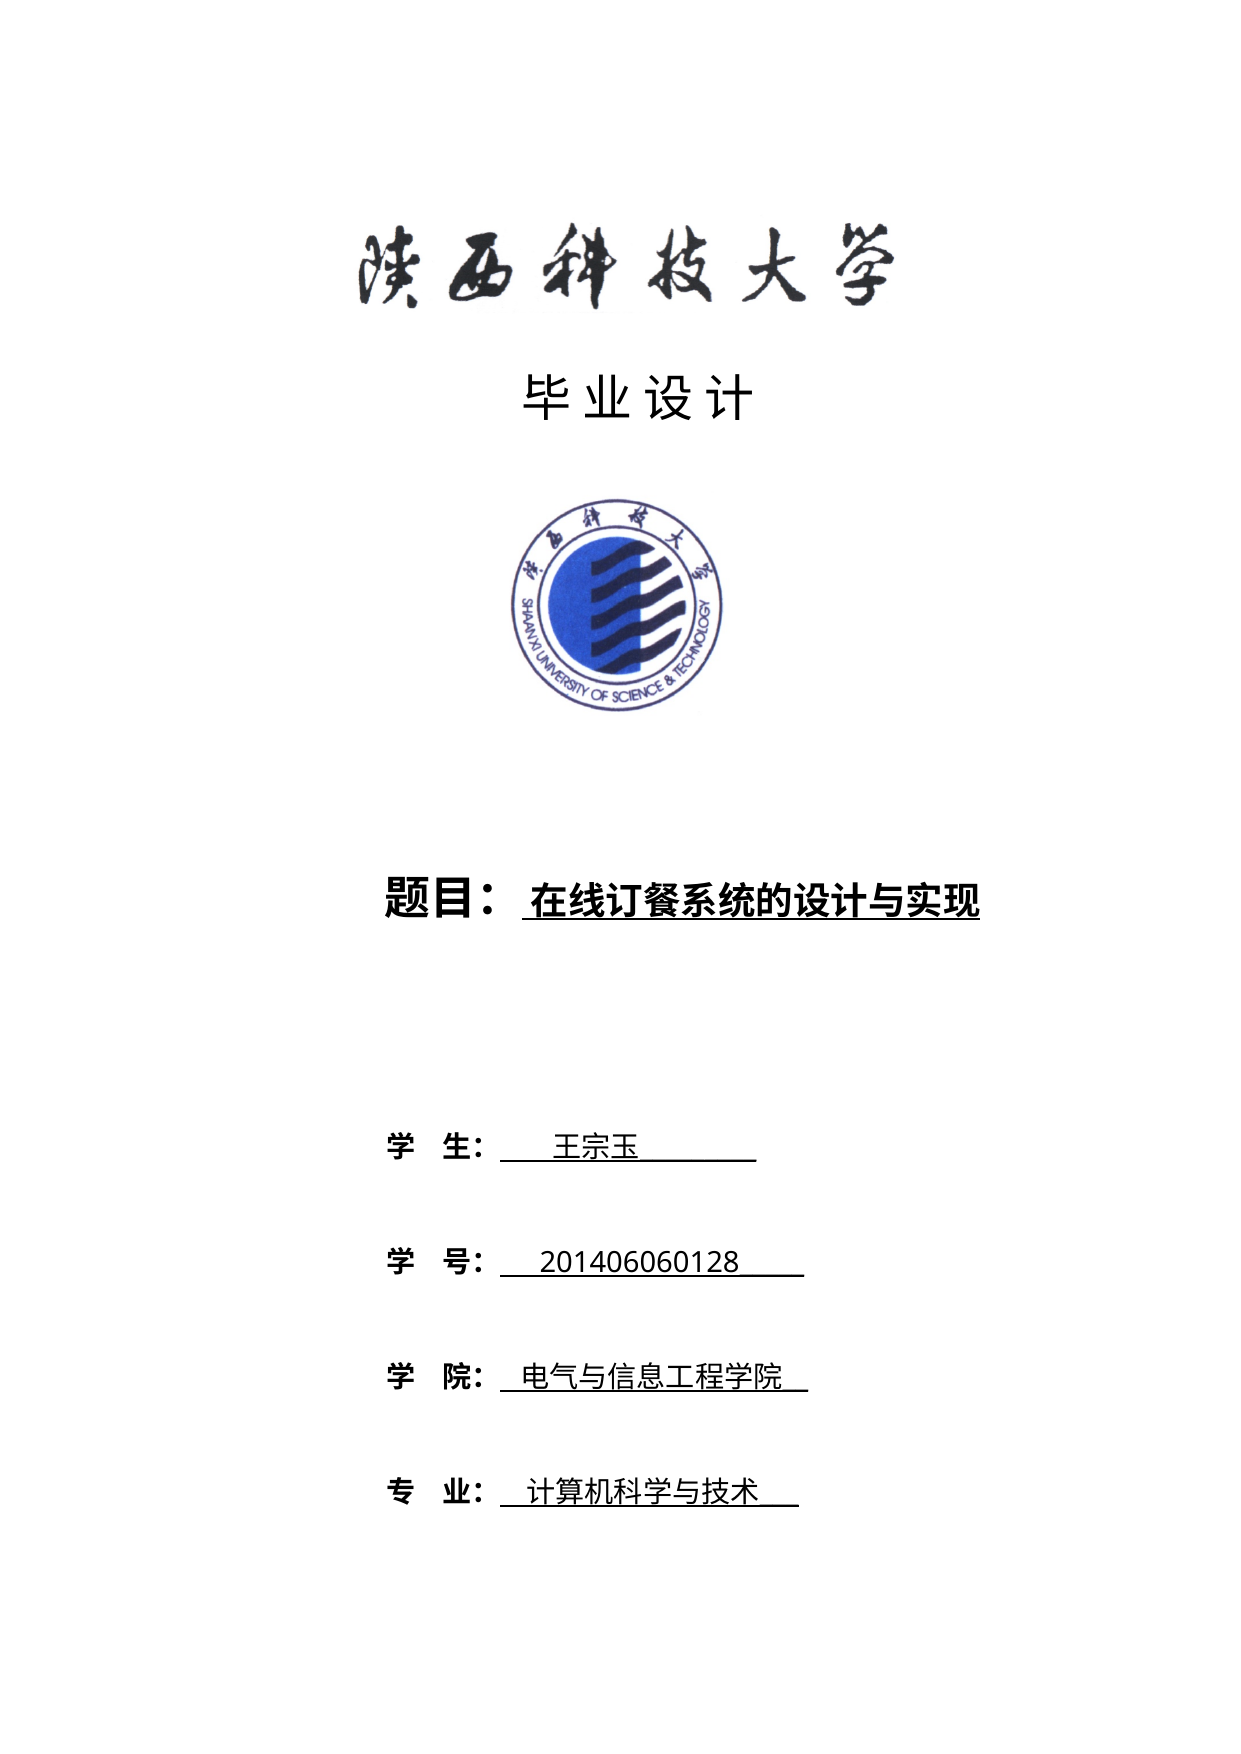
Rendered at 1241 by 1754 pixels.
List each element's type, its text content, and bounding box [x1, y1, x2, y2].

picture [500, 486, 735, 722]
text 学 院： 电气与信息工程学院__ [165, 1333, 1110, 1417]
text 题目： 在线订餐系统的设计与实现 [165, 853, 1110, 936]
text 专 业： 计算机科学与技术___ [165, 1448, 1110, 1532]
text 学 号： 201406060128_____ [165, 1218, 1110, 1301]
picture [334, 212, 914, 317]
text 毕 业 设 计 [165, 353, 1110, 436]
text 学 生： 王宗玉_________ [165, 1103, 1110, 1186]
